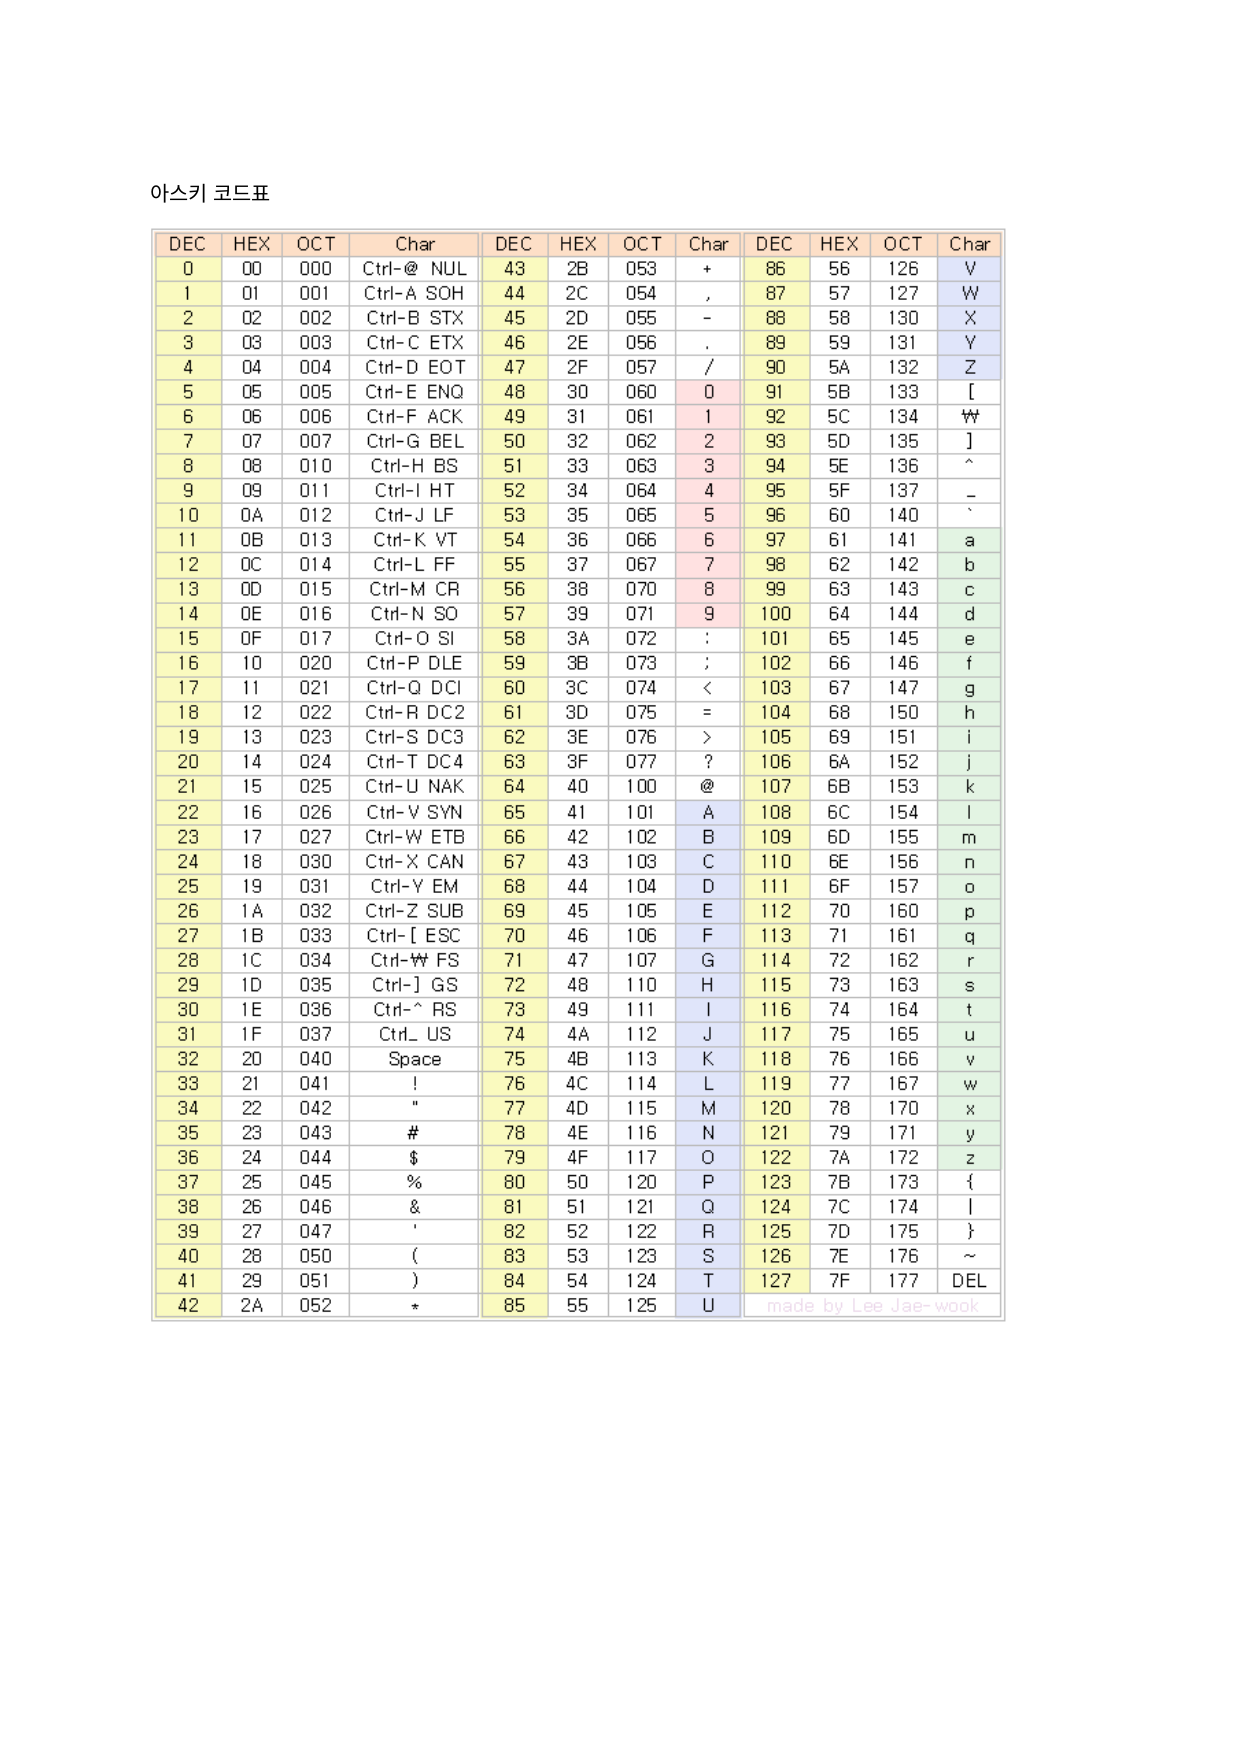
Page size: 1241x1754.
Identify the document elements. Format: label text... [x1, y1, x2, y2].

text 아스키 코드표 [150, 177, 1090, 207]
picture [150, 226, 1007, 1323]
